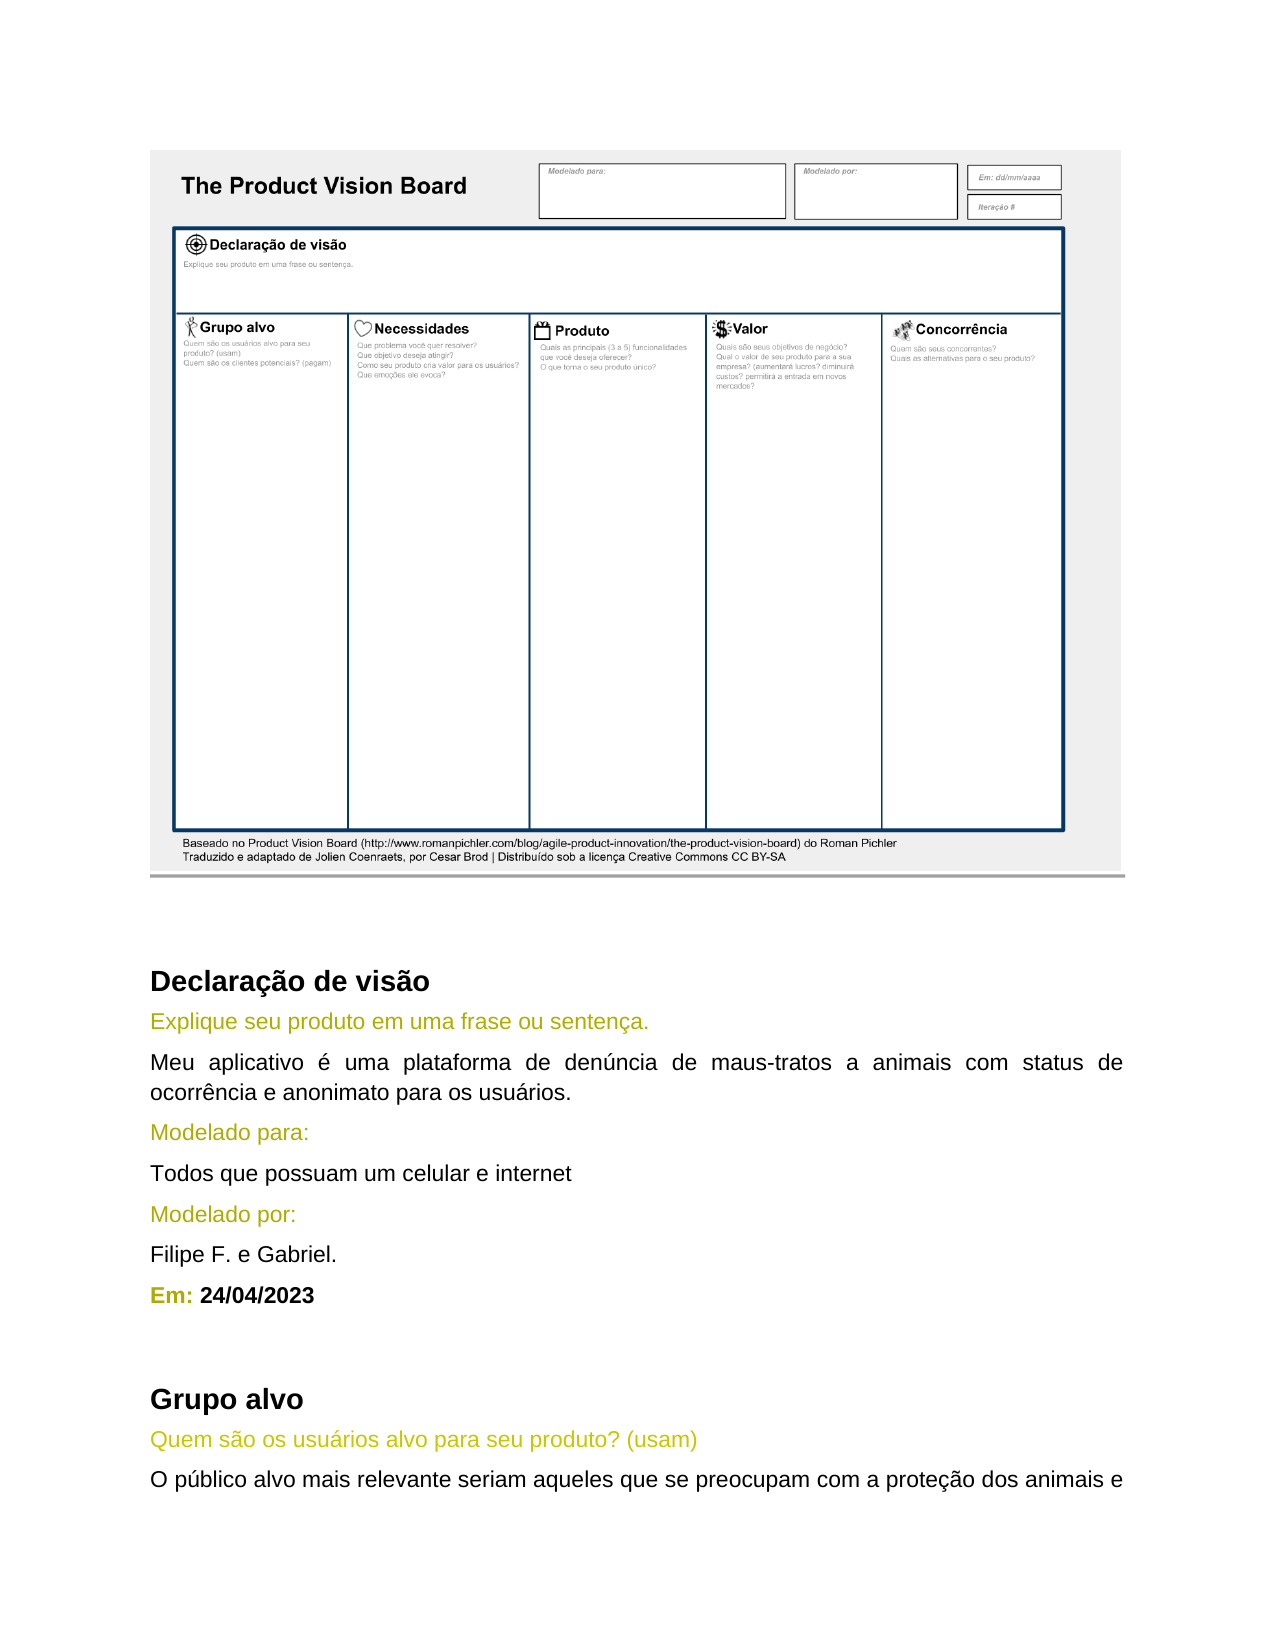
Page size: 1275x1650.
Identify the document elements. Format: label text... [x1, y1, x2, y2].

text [150, 1466, 1125, 1493]
text Explique seu produto em uma frase ou sentença. [150, 1008, 1125, 1034]
text Todos que possuam um celular e internet [150, 1160, 1125, 1186]
text Filipe F. e Gabriel. [150, 1241, 1125, 1268]
subtitle Declaração de visão [150, 964, 1125, 997]
text Modelado para: [150, 1119, 1125, 1146]
picture [150, 150, 1121, 871]
text Meu aplicativo é uma plataforma de denúncia de maus-tratos a animais com status de ocorrência e anonimato para os usuários. [150, 1048, 1125, 1105]
text Quem são os usuários alvo para seu produto? (usam) [150, 1426, 1125, 1452]
subtitle Grupo alvo [150, 1382, 1125, 1415]
text Em: 24/04/2023 [150, 1282, 1125, 1308]
text Modelado por: [150, 1201, 1125, 1227]
